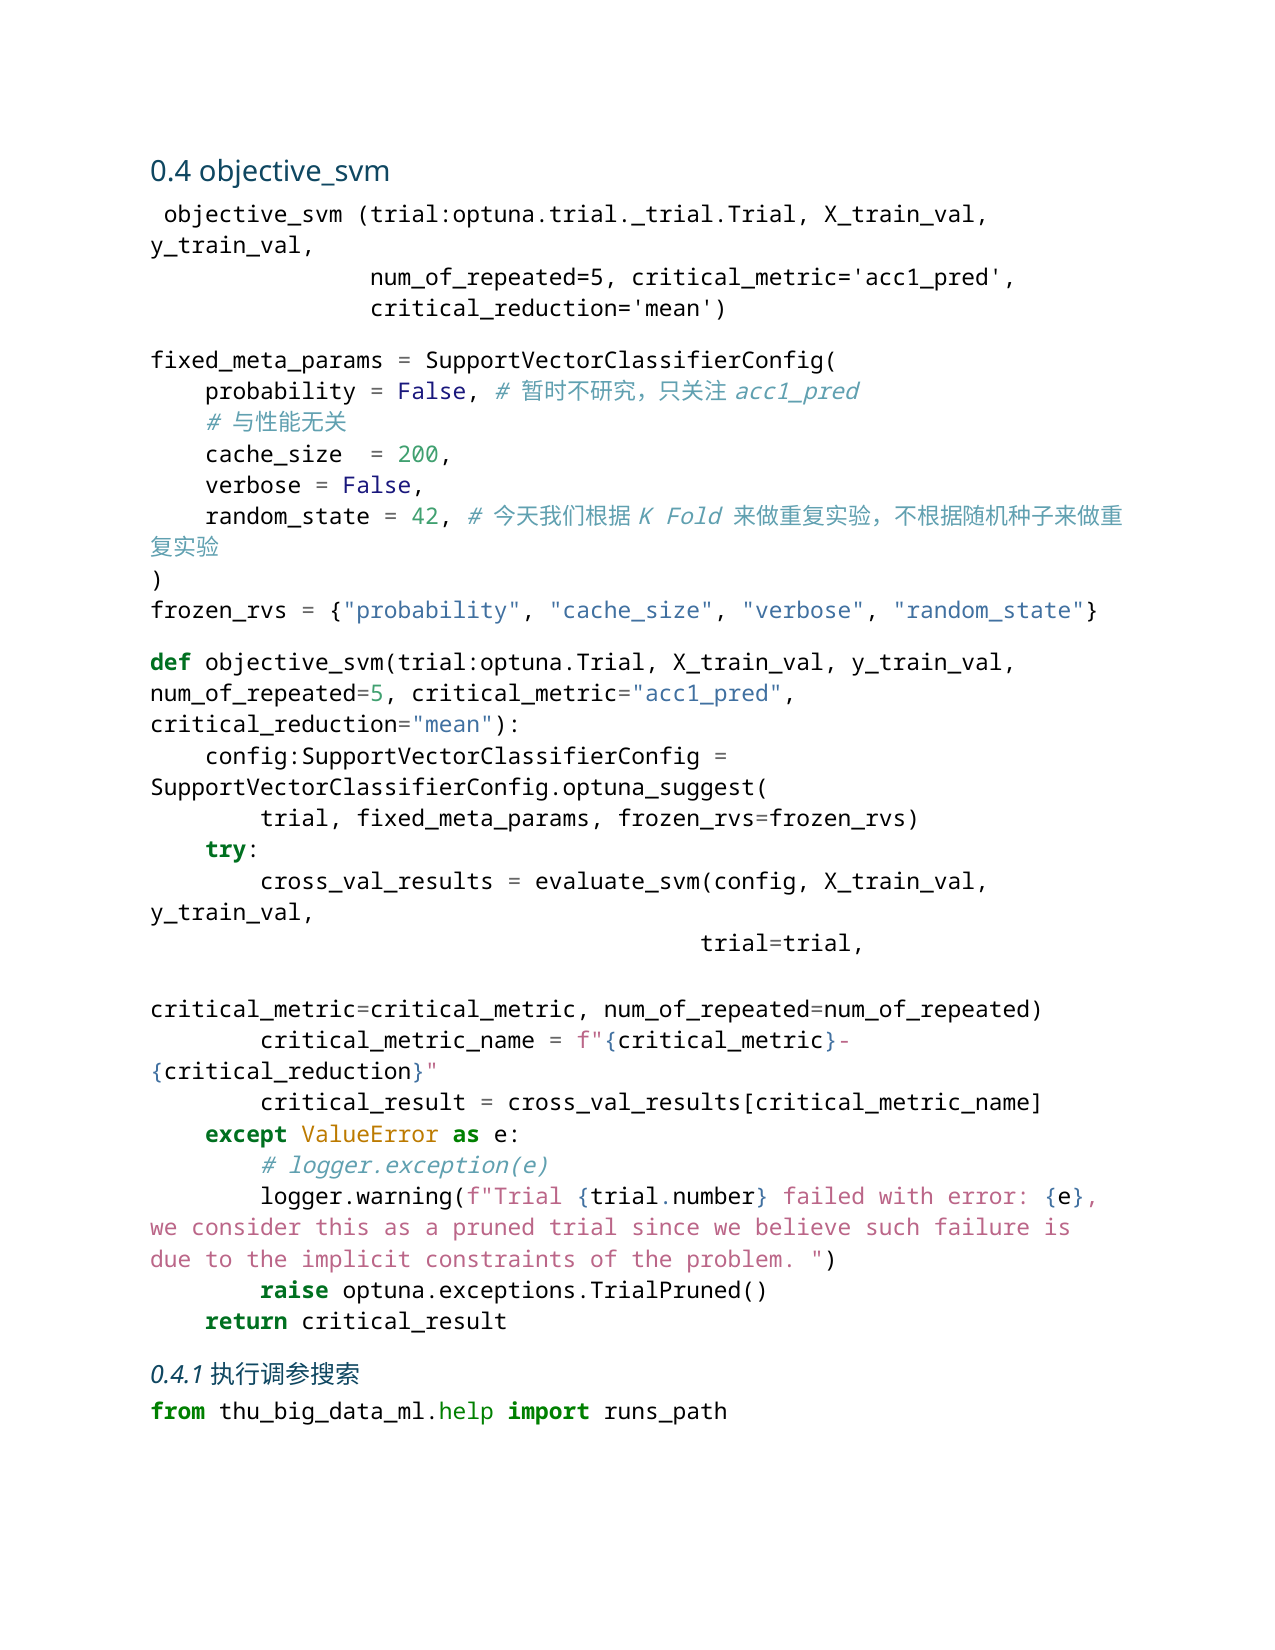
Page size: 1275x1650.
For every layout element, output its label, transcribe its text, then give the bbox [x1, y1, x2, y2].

text def objective_svm(trial:optuna.Trial, X_train_val, y_train_val, num_of_repeated=5, critical_metric="acc1_pred", critical_reduction="mean"): config:SupportVectorClassifierConfig = SupportVectorClassifierConfig.optuna_suggest( trial, fixed_meta_params, frozen_rvs=frozen_rvs) try: cross_val_results = evaluate_svm(config, X_train_val, y_train_val, trial=trial, critical_metric=critical_metric, num_of_repeated=num_of_repeated) critical_metric_name = f"{critical_metric}-{critical_reduction}" critical_result = cross_val_results[critical_metric_name] except ValueError as e: # logger.exception(e) logger.warning(f"Trial {trial.number} failed with error: {e}, we consider this as a pruned trial since we believe such failure is due to the implicit constraints of the problem. ") raise optuna.exceptions.TrialPruned() return critical_result [150, 646, 1125, 1336]
text from thu_big_data_ml.help import runs_path [150, 1395, 1125, 1427]
text objective_svm (trial:optuna.trial._trial.Trial, X_train_val, y_train_val, num_of_repeated=5, critical_metric='acc1_pred', critical_reduction='mean') [150, 198, 1125, 323]
subtitle 0.4.1 执行调参搜索 [150, 1357, 1125, 1391]
text fixed_meta_params = SupportVectorClassifierConfig( probability = False, # 暂时不研究，只关注 acc1_pred # 与性能无关 cache_size = 200, verbose = False, random_state = 42, # 今天我们根据 K Fold 来做重复实验，不根据随机种子来做重复实验 ) frozen_rvs = {"probability", "cache_size", "verbose", "random_state"} [150, 344, 1125, 625]
subtitle 0.4 objective_svm [150, 150, 1125, 190]
